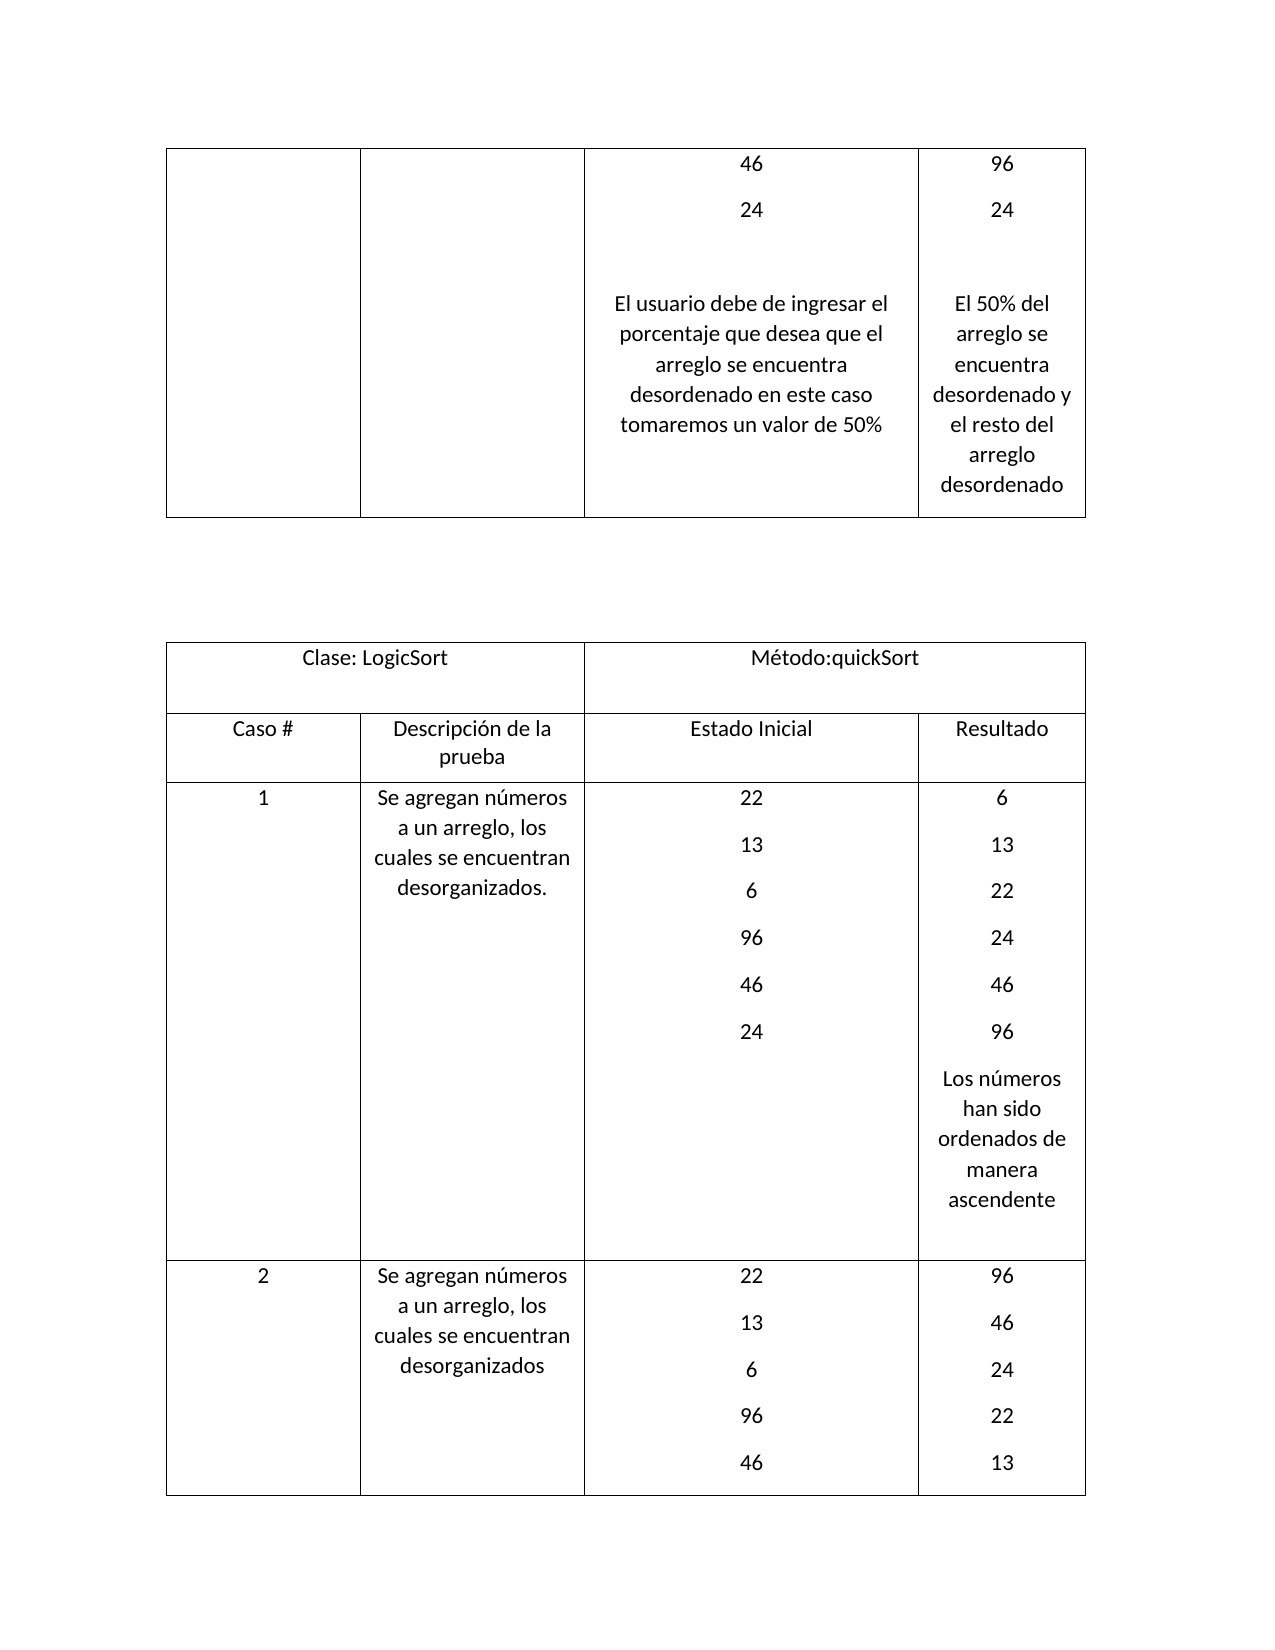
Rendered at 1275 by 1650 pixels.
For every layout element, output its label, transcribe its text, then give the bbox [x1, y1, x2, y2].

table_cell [585, 149, 918, 517]
table_cell 6 13 22 24 46 96 Los números han sido ordenados de manera ascendente [919, 783, 1085, 1260]
table_cell Resultado [919, 714, 1085, 782]
table_cell 3 [167, 149, 360, 517]
table_cell Estado Inicial [585, 714, 918, 782]
table_cell 22 13 6 96 46 24 [585, 1261, 918, 1495]
table_cell Se agregan números a un arreglo, los cuales se encuentran desorganizados. [361, 783, 584, 1260]
table_cell 22 13 6 96 46 24 [585, 783, 918, 1260]
table_header Clase: LogicSort [167, 643, 584, 713]
table_cell 1 [167, 783, 360, 1260]
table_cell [919, 1261, 1085, 1495]
table_cell 2 [167, 1261, 360, 1495]
table_cell Caso # [167, 714, 360, 782]
table_header Método:quickSort [585, 643, 1085, 713]
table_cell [361, 1261, 584, 1495]
table_cell Descripción de la prueba [361, 714, 584, 782]
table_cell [919, 149, 1085, 517]
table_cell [361, 149, 584, 517]
